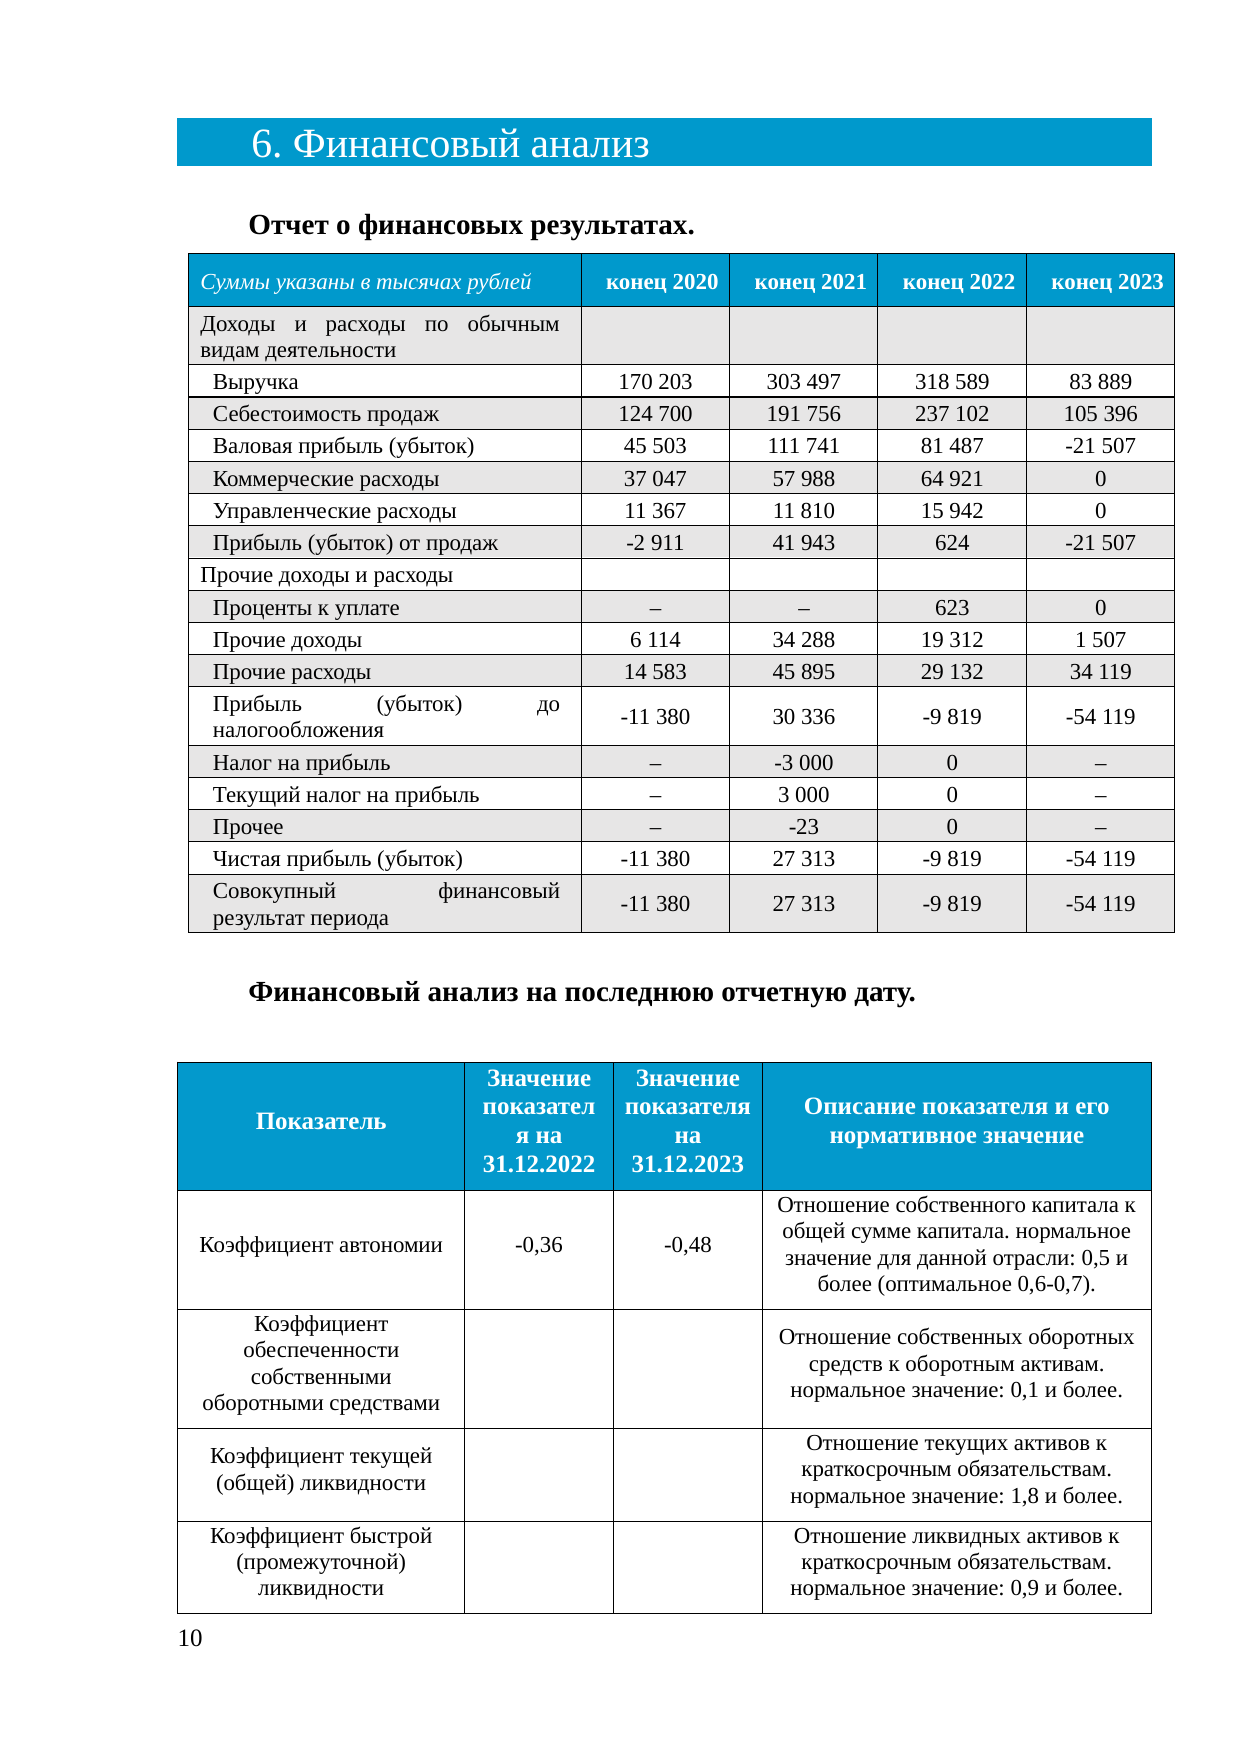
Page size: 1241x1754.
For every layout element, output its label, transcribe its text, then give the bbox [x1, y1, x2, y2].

table_cell Валовая прибыль (убыток) [189, 430, 581, 461]
table_header конец 2022 [878, 254, 1026, 306]
table_cell 27 313 [730, 875, 877, 932]
table_cell 11 810 [730, 494, 877, 525]
table_cell 57 988 [730, 462, 877, 493]
table_cell Выручка [189, 365, 581, 396]
table_cell 14 583 [582, 655, 729, 686]
table_cell – [1027, 810, 1174, 841]
table_cell Прочие доходы [189, 623, 581, 654]
table_cell [465, 1522, 613, 1613]
table_cell – [582, 810, 729, 841]
table_cell [1027, 307, 1174, 364]
table_cell -9 819 [878, 875, 1026, 932]
subtitle Отчет о финансовых результатах. [248, 207, 1152, 241]
table_cell 45 895 [730, 655, 877, 686]
table_cell Проценты к уплате [189, 591, 581, 622]
table_cell 0 [878, 810, 1026, 841]
table_cell Прочее [189, 810, 581, 841]
table_cell -0,36 [465, 1191, 613, 1309]
table_cell 30 336 [730, 687, 877, 745]
table_cell – [582, 778, 729, 809]
table_cell 624 [878, 526, 1026, 557]
table_cell 105 396 [1027, 398, 1174, 429]
table_cell Доходы и расходы по обычным видам деятельности [189, 307, 581, 364]
table_header конец 2020 [582, 254, 729, 306]
table_cell [614, 1310, 762, 1428]
table_cell 111 741 [730, 430, 877, 461]
subtitle 6. Финансовый анализ [177, 118, 1152, 166]
table_cell 124 700 [582, 398, 729, 429]
table_header конец 2023 [1027, 254, 1174, 306]
table_cell – [1027, 746, 1174, 777]
table_cell 3 000 [730, 778, 877, 809]
table_cell -0,48 [614, 1191, 762, 1309]
table_cell 19 312 [878, 623, 1026, 654]
table_header Описание показателя и его нормативное значение [763, 1063, 1151, 1190]
table_cell 1 507 [1027, 623, 1174, 654]
table_cell – [730, 591, 877, 622]
table_header Суммы указаны в тысячах рублей [189, 254, 581, 306]
table_cell Коэффициент быстрой (промежуточной) ликвидности [178, 1522, 464, 1613]
table_header Значение показателя на 31.12.2022 [465, 1063, 613, 1190]
table_header Показатель [178, 1063, 464, 1190]
table_cell Коэффициент обеспеченности собственными оборотными средствами [178, 1310, 464, 1428]
table_cell 303 497 [730, 365, 877, 396]
table_cell [582, 307, 729, 364]
table_cell -21 507 [1027, 526, 1174, 557]
table_cell Коммерческие расходы [189, 462, 581, 493]
table_cell -54 119 [1027, 875, 1174, 932]
subtitle Финансовый анализ на последнюю отчетную дату. [248, 974, 1152, 1008]
table_cell – [582, 591, 729, 622]
table_cell [582, 559, 729, 589]
table_cell -11 380 [582, 875, 729, 932]
table_cell 41 943 [730, 526, 877, 557]
table_cell Прочие расходы [189, 655, 581, 686]
table_cell 34 288 [730, 623, 877, 654]
table_cell 34 119 [1027, 655, 1174, 686]
table_cell Прибыль (убыток) до налогообложения [189, 687, 581, 745]
table_cell 318 589 [878, 365, 1026, 396]
table_cell -3 000 [730, 746, 877, 777]
table_cell Управленческие расходы [189, 494, 581, 525]
table_cell -11 380 [582, 687, 729, 745]
table_cell – [1027, 778, 1174, 809]
table_cell -9 819 [878, 842, 1026, 873]
table_cell 45 503 [582, 430, 729, 461]
table_cell Чистая прибыль (убыток) [189, 842, 581, 873]
table_cell Прочие доходы и расходы [189, 559, 581, 589]
table_cell Отношение собственного капитала к общей сумме капитала. нормальное значение для данной отрасли: 0,5 и более (оптимальное 0,6-0,7). [763, 1191, 1151, 1309]
table_cell 0 [1027, 591, 1174, 622]
table_cell -21 507 [1027, 430, 1174, 461]
table_cell [878, 307, 1026, 364]
table_cell 237 102 [878, 398, 1026, 429]
table_cell 64 921 [878, 462, 1026, 493]
table_cell -11 380 [582, 842, 729, 873]
table_cell 0 [878, 778, 1026, 809]
table_cell 37 047 [582, 462, 729, 493]
table_cell 0 [878, 746, 1026, 777]
table_cell Коэффициент текущей (общей) ликвидности [178, 1429, 464, 1521]
table_cell Отношение ликвидных активов к краткосрочным обязательствам. нормальное значение: 0,9 и более. [763, 1522, 1151, 1613]
table_cell 0 [1027, 494, 1174, 525]
table_cell [614, 1429, 762, 1521]
table_cell 15 942 [878, 494, 1026, 525]
table_cell 83 889 [1027, 365, 1174, 396]
table_cell Прибыль (убыток) от продаж [189, 526, 581, 557]
table_cell Отношение собственных оборотных средств к оборотным активам. нормальное значение: 0,1 и более. [763, 1310, 1151, 1428]
table_cell – [582, 746, 729, 777]
table_cell [730, 559, 877, 589]
table_cell 191 756 [730, 398, 877, 429]
table_cell 6 114 [582, 623, 729, 654]
table_cell 170 203 [582, 365, 729, 396]
table_cell Себестоимость продаж [189, 398, 581, 429]
table_cell Налог на прибыль [189, 746, 581, 777]
table_cell Текущий налог на прибыль [189, 778, 581, 809]
table_cell 27 313 [730, 842, 877, 873]
table_cell 11 367 [582, 494, 729, 525]
table_cell [465, 1429, 613, 1521]
table_header Значение показателя на 31.12.2023 [614, 1063, 762, 1190]
table_cell Коэффициент автономии [178, 1191, 464, 1309]
table_cell -23 [730, 810, 877, 841]
table_cell 623 [878, 591, 1026, 622]
table_cell [878, 559, 1026, 589]
table_cell 29 132 [878, 655, 1026, 686]
table_cell [614, 1522, 762, 1613]
table_cell [1027, 559, 1174, 589]
table_cell [730, 307, 877, 364]
table_cell -54 119 [1027, 687, 1174, 745]
table_cell [465, 1310, 613, 1428]
table_cell 81 487 [878, 430, 1026, 461]
table_cell -2 911 [582, 526, 729, 557]
table_cell Совокупный финансовый результат периода [189, 875, 581, 932]
table_cell -54 119 [1027, 842, 1174, 873]
table_cell Отношение текущих активов к краткосрочным обязательствам. нормальное значение: 1,8 и более. [763, 1429, 1151, 1521]
table_cell 0 [1027, 462, 1174, 493]
table_header конец 2021 [730, 254, 877, 306]
table_cell -9 819 [878, 687, 1026, 745]
